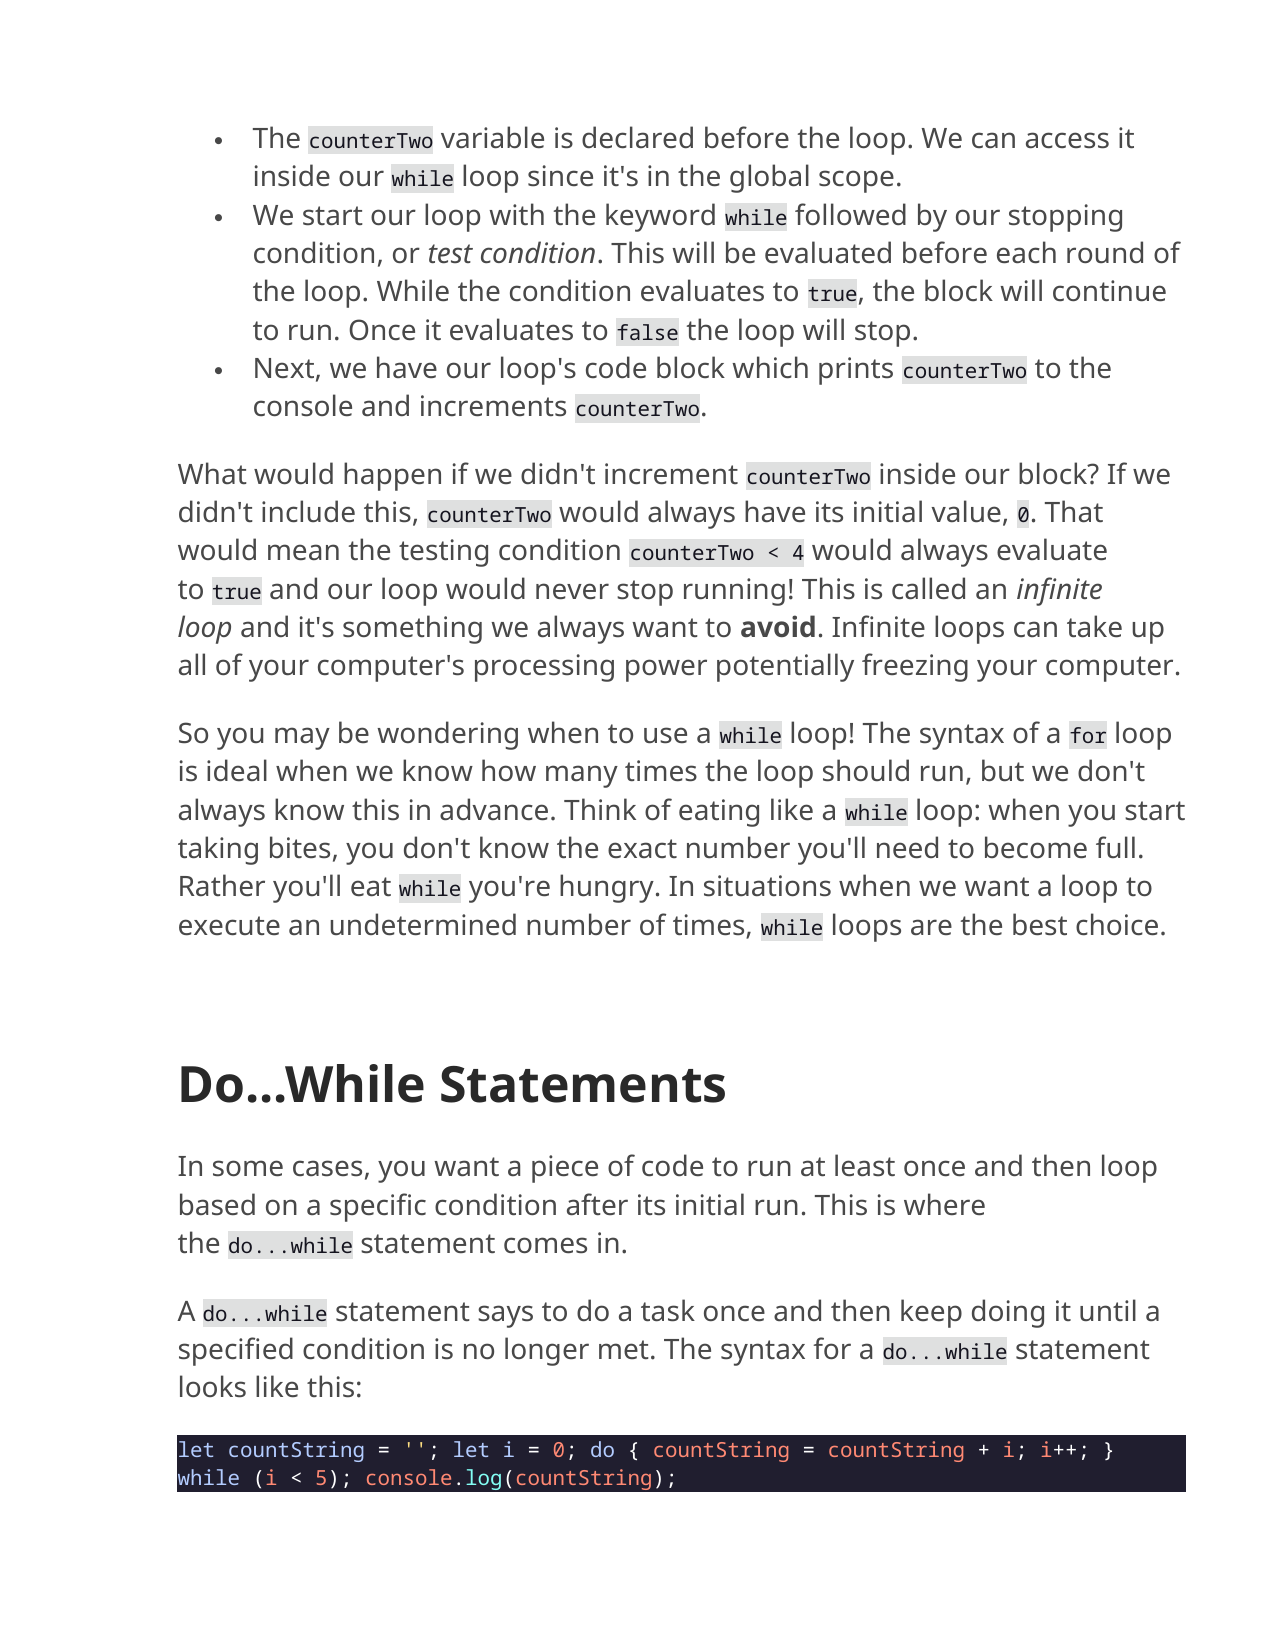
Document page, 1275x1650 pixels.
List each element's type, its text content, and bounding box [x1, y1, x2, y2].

text In some cases, you want a piece of code to run at least once and then loop based on a specific condition after its initial run. This is where the do...while statement comes in. [177, 1147, 1186, 1262]
list The counterTwo variable is declared before the loop. We can access it inside our while loop since it's in the global scope. [215, 118, 1186, 195]
subtitle Do...While Statements [177, 1049, 1186, 1117]
list We start our loop with the keyword while followed by our stopping condition, or test condition. This will be evaluated before each round of the loop. While the condition evaluates to true, the block will continue to run. Once it evaluates to false the loop will stop. [215, 195, 1186, 348]
text What would happen if we didn't increment counterTwo inside our block? If we didn't include this, counterTwo would always have its initial value, 0. That would mean the testing condition counterTwo < 4 would always evaluate to true and our loop would never stop running! This is called an infinite loop and it's something we always want to avoid. Infinite loops can take up all of your computer's processing power potentially freezing your computer. [177, 454, 1186, 684]
text So you may be wondering when to use a while loop! The syntax of a for loop is ideal when we know how many times the loop should run, but we don't always know this in advance. Think of eating like a while loop: when you start taking bites, you don't know the exact number you'll need to become full. Rather you'll eat while you're hungry. In situations when we want a loop to execute an undetermined number of times, while loops are the best choice. [177, 713, 1186, 943]
text A do...while statement says to do a task once and then keep doing it until a specified condition is no longer met. The syntax for a do...while statement looks like this: [177, 1291, 1186, 1406]
list Next, we have our loop's code block which prints counterTwo to the console and increments counterTwo. [215, 348, 1186, 425]
text let countString = ''; let i = 0; do { countString = countString + i; i++; } while (i < 5); console.log(countString); [177, 1435, 1186, 1492]
